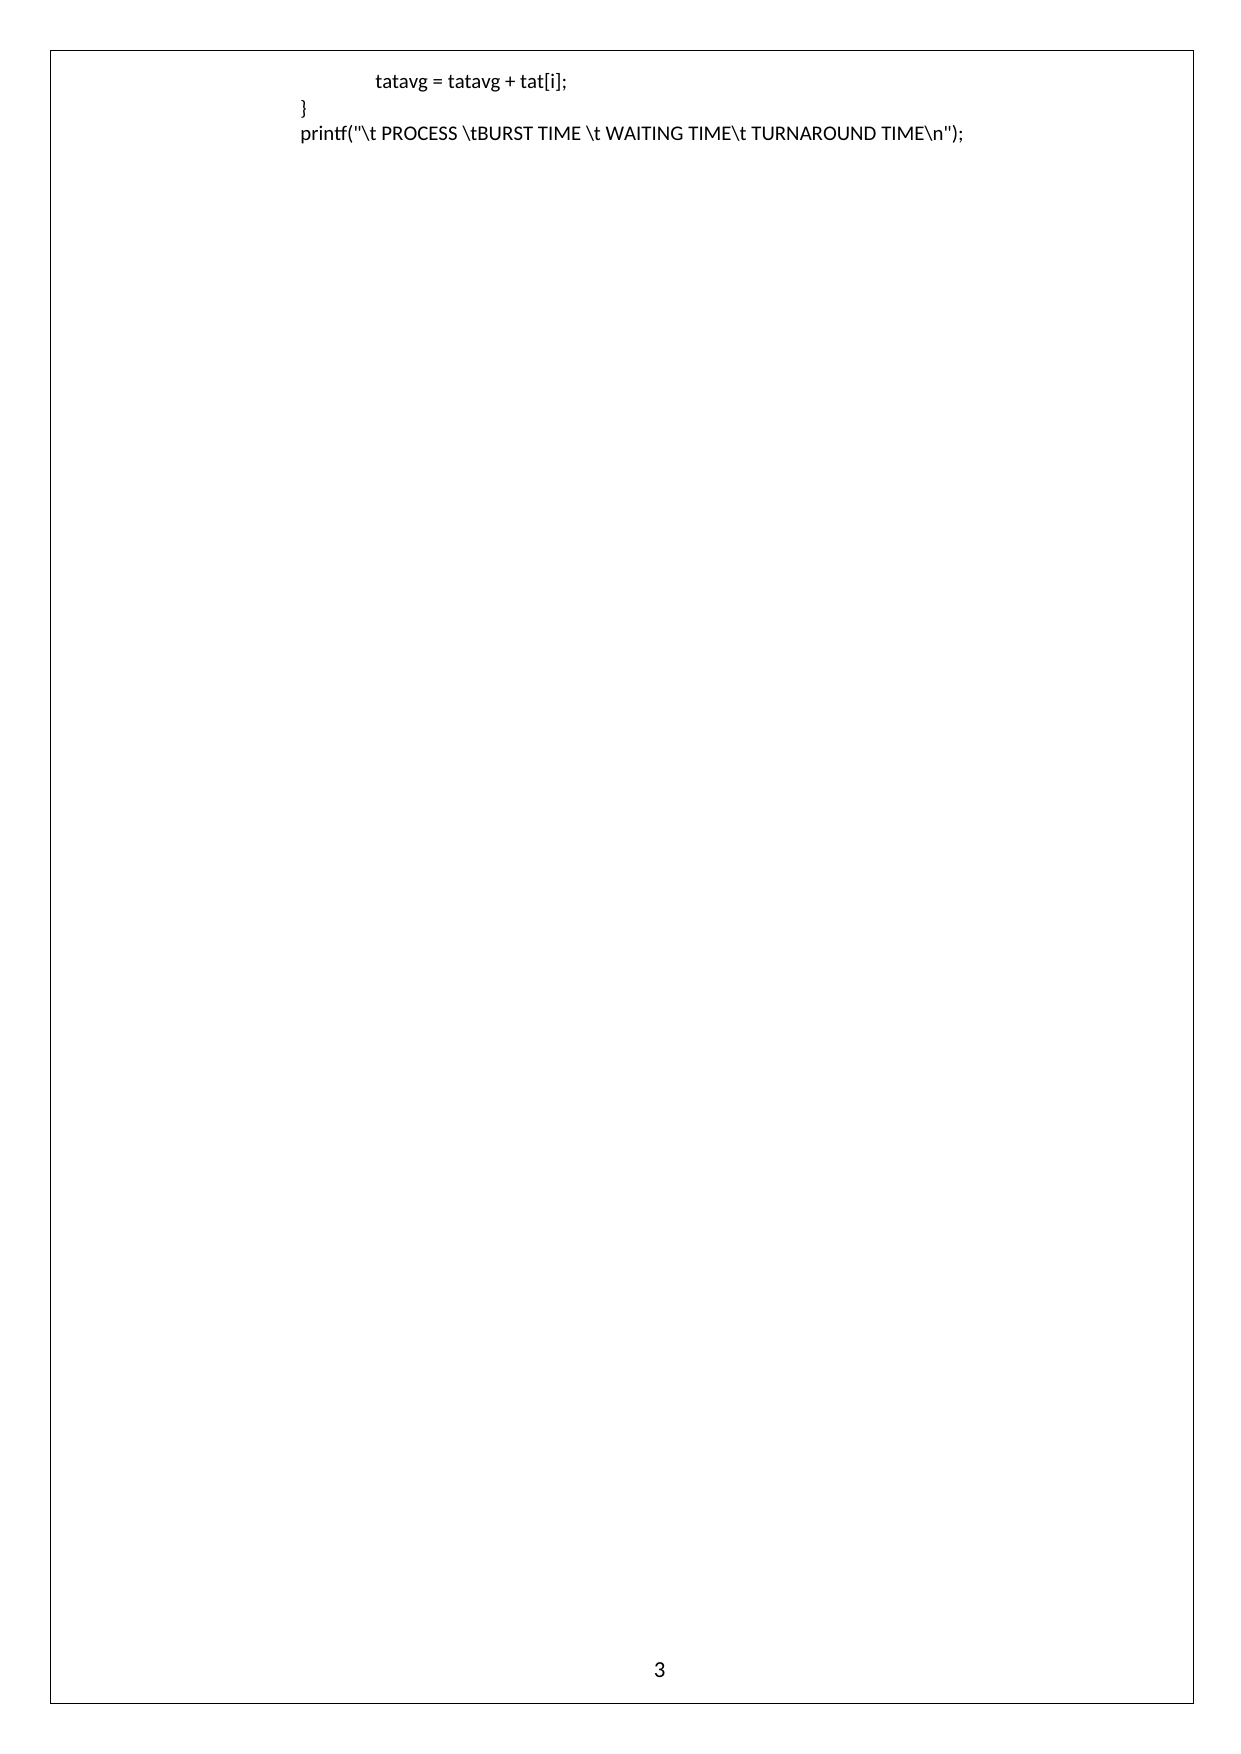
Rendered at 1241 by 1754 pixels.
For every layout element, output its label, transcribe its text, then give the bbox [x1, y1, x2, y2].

text printf("\t PROCESS \tBURST TIME \t WAITING TIME\t TURNAROUND TIME\n"); [300, 120, 1193, 145]
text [375, 69, 569, 94]
text } [300, 95, 1193, 120]
